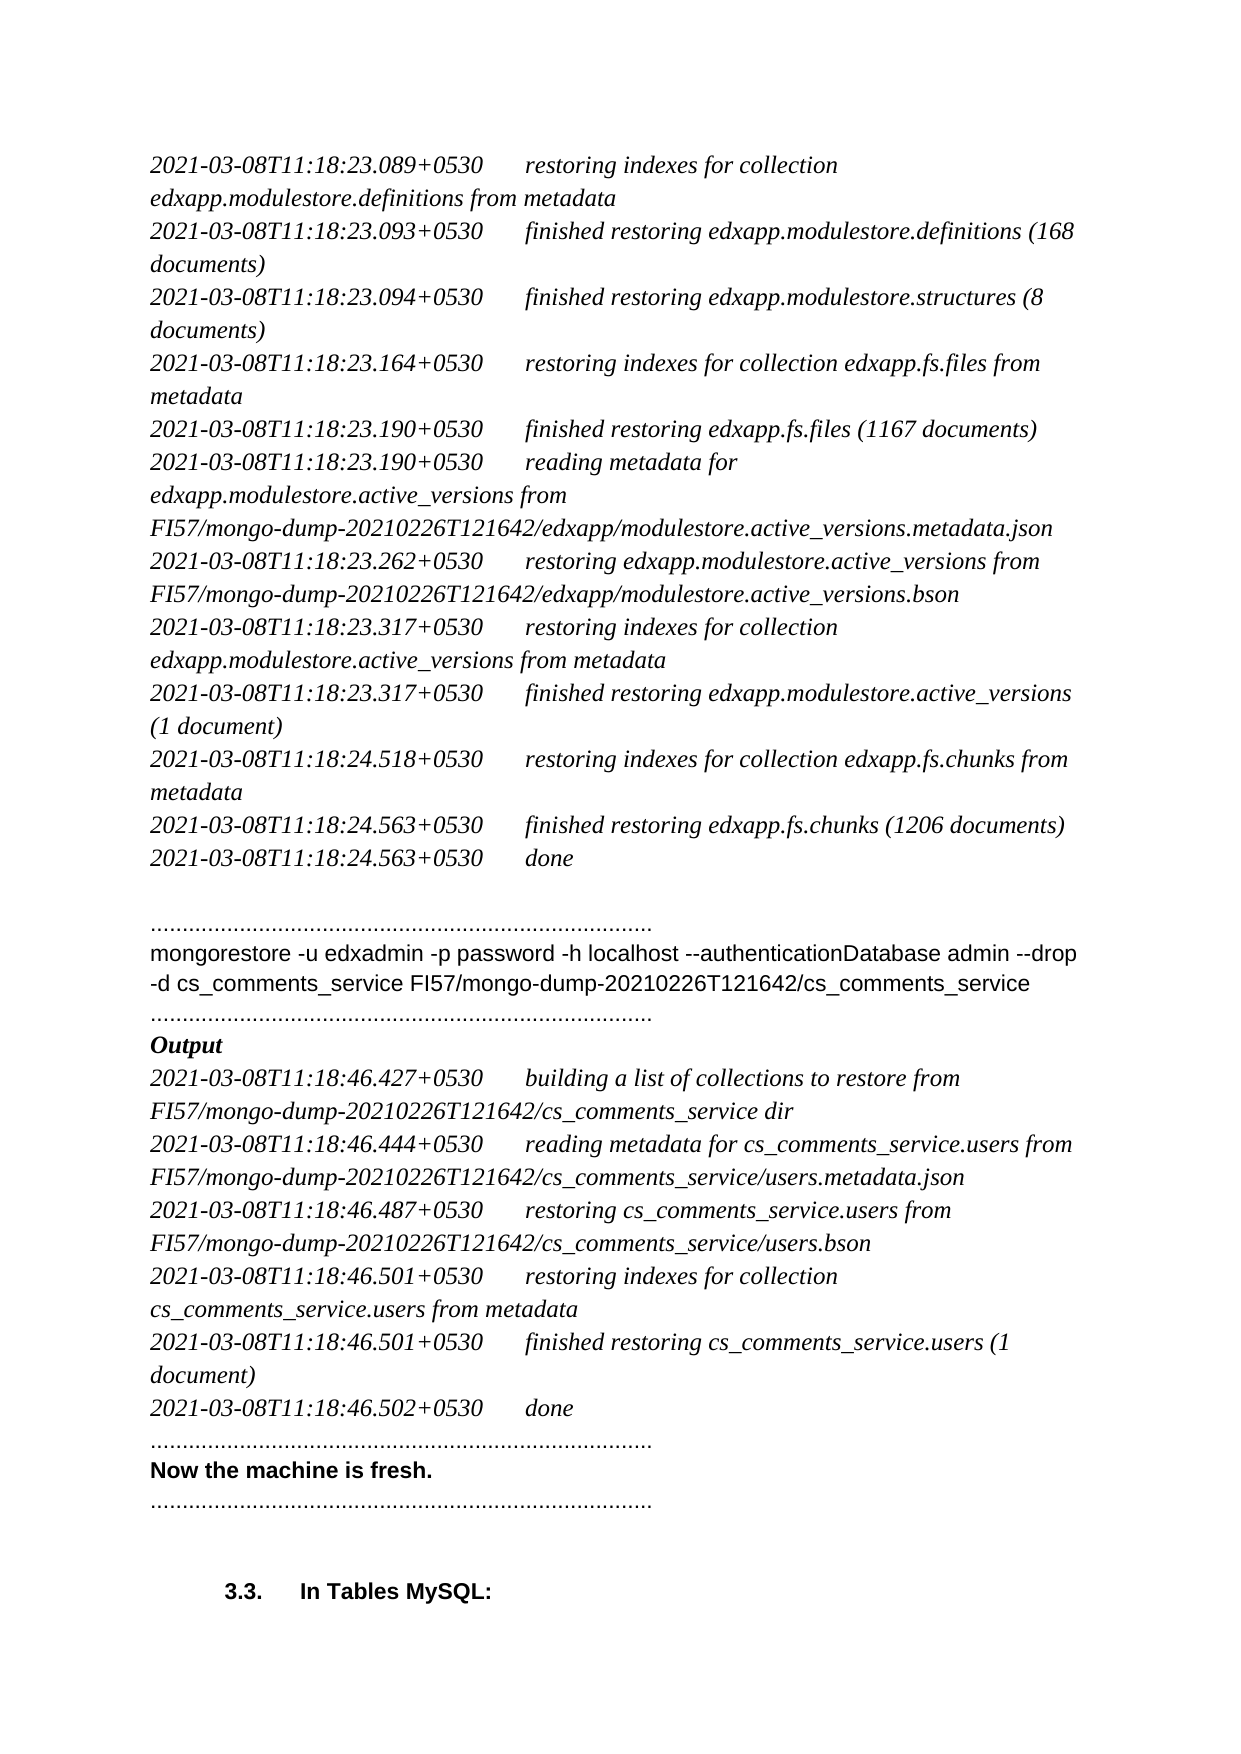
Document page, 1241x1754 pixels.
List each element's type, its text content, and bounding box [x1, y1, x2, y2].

text 2021-03-08T11:18:24.563+0530 finished restoring edxapp.fs.chunks (1206 documents) [150, 810, 1090, 839]
text 2021-03-08T11:18:23.094+0530 finished restoring edxapp.modulestore.structures (8 documents) [150, 282, 1090, 344]
text Output [150, 1030, 1090, 1059]
text 2021-03-08T11:18:46.487+0530 restoring cs_comments_service.users from FI57/mongo-dump-20210226T121642/cs_comments_service/users.bson [150, 1195, 1090, 1257]
text 2021-03-08T11:18:23.190+0530 reading metadata for edxapp.modulestore.active_versions from FI57/mongo-dump-20210226T121642/edxapp/modulestore.active_versions.metadata.json [150, 447, 1090, 542]
text ............................................................................... [150, 909, 1090, 936]
text 2021-03-08T11:18:46.444+0530 reading metadata for cs_comments_service.users from FI57/mongo-dump-20210226T121642/cs_comments_service/users.metadata.json [150, 1129, 1090, 1191]
text 2021-03-08T11:18:24.518+0530 restoring indexes for collection edxapp.fs.chunks from metadata [150, 744, 1090, 806]
text 2021-03-08T11:18:23.317+0530 finished restoring edxapp.modulestore.active_versions (1 document) [150, 678, 1090, 740]
text ............................................................................... [150, 1487, 1090, 1513]
text mongorestore -u edxadmin -p password -h localhost --authenticationDatabase admin --drop -d cs_comments_service FI57/mongo-dump-20210226T121642/cs_comments_service [150, 940, 1090, 996]
text ............................................................................... [150, 1000, 1090, 1026]
text 2021-03-08T11:18:46.501+0530 finished restoring cs_comments_service.users (1 document) [150, 1327, 1090, 1389]
text 2021-03-08T11:18:23.093+0530 finished restoring edxapp.modulestore.definitions (168 documents) [150, 216, 1090, 278]
text 2021-03-08T11:18:46.501+0530 restoring indexes for collection cs_comments_service.users from metadata [150, 1261, 1090, 1323]
text 2021-03-08T11:18:23.164+0530 restoring indexes for collection edxapp.fs.files from metadata [150, 348, 1090, 410]
text 2021-03-08T11:18:24.563+0530 done [150, 843, 1090, 872]
list In Tables MySQL: [262, 1578, 1090, 1604]
text ............................................................................... [150, 1427, 1090, 1453]
text 2021-03-08T11:18:23.317+0530 restoring indexes for collection edxapp.modulestore.active_versions from metadata [150, 612, 1090, 674]
text 2021-03-08T11:18:23.262+0530 restoring edxapp.modulestore.active_versions from FI57/mongo-dump-20210226T121642/edxapp/modulestore.active_versions.bson [150, 546, 1090, 608]
text 2021-03-08T11:18:23.190+0530 finished restoring edxapp.fs.files (1167 documents) [150, 414, 1090, 443]
text 2021-03-08T11:18:46.502+0530 done [150, 1393, 1090, 1422]
text 2021-03-08T11:18:23.089+0530 restoring indexes for collection edxapp.modulestore.definitions from metadata [150, 150, 1090, 212]
text 2021-03-08T11:18:46.427+0530 building a list of collections to restore from FI57/mongo-dump-20210226T121642/cs_comments_service dir [150, 1063, 1090, 1125]
text Now the machine is fresh. [150, 1457, 1090, 1483]
